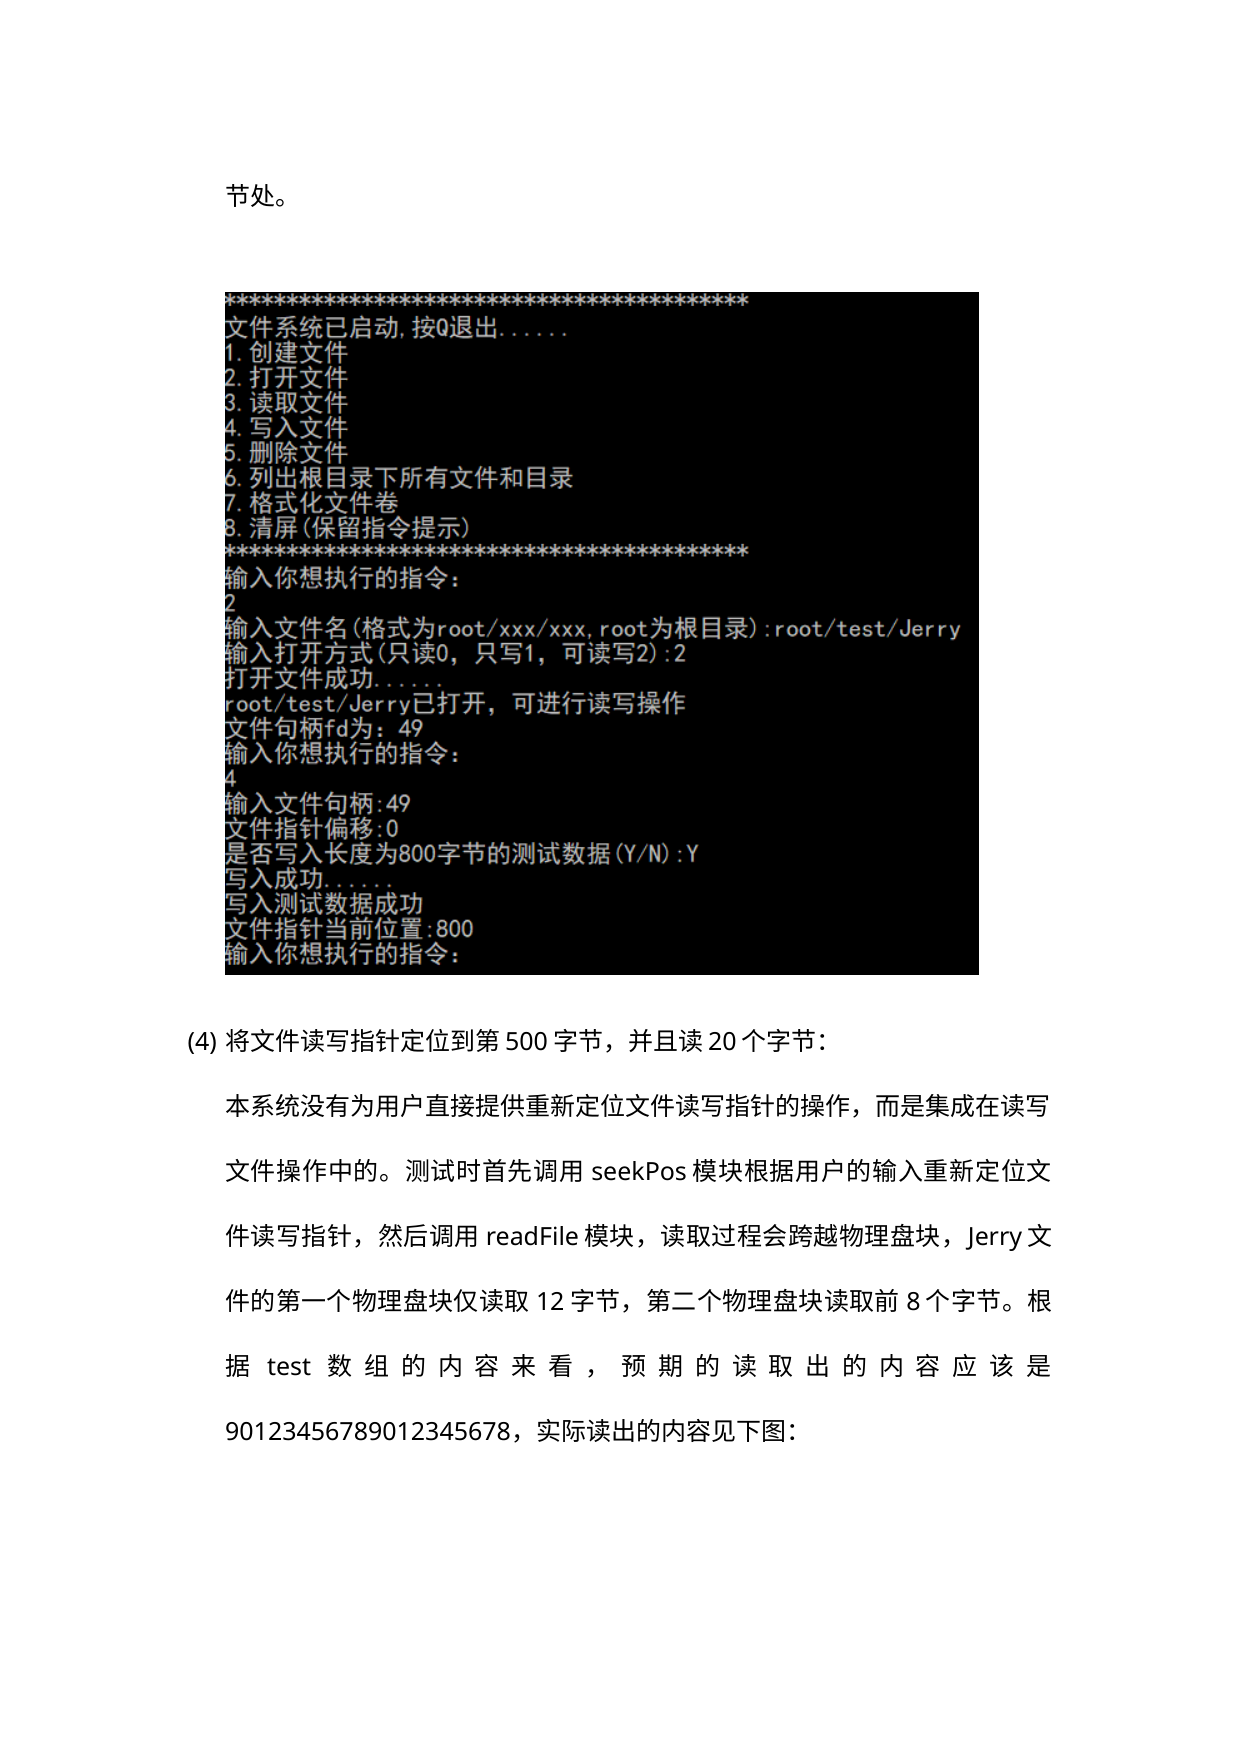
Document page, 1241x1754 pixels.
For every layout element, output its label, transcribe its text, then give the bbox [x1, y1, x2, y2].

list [225, 162, 1053, 227]
picture [225, 292, 979, 975]
list 本系统没有为用户直接提供重新定位文件读写指针的操作，而是集成在读写文件操作中的。测试时首先调用seekPos模块根据用户的输入重新定位文件读写指针，然后调用readFile模块，读取过程会跨越物理盘块，Jerry文件的第一个物理盘块仅读取12字节，第二个物理盘块读取前8个字节。根据test数组的内容来看，预期的读取出的内容应该是90123456789012345678，实际读出的内容见下图： [225, 1072, 1053, 1462]
list 将文件读写指针定位到第500字节，并且读20个字节： [187, 1007, 1053, 1072]
